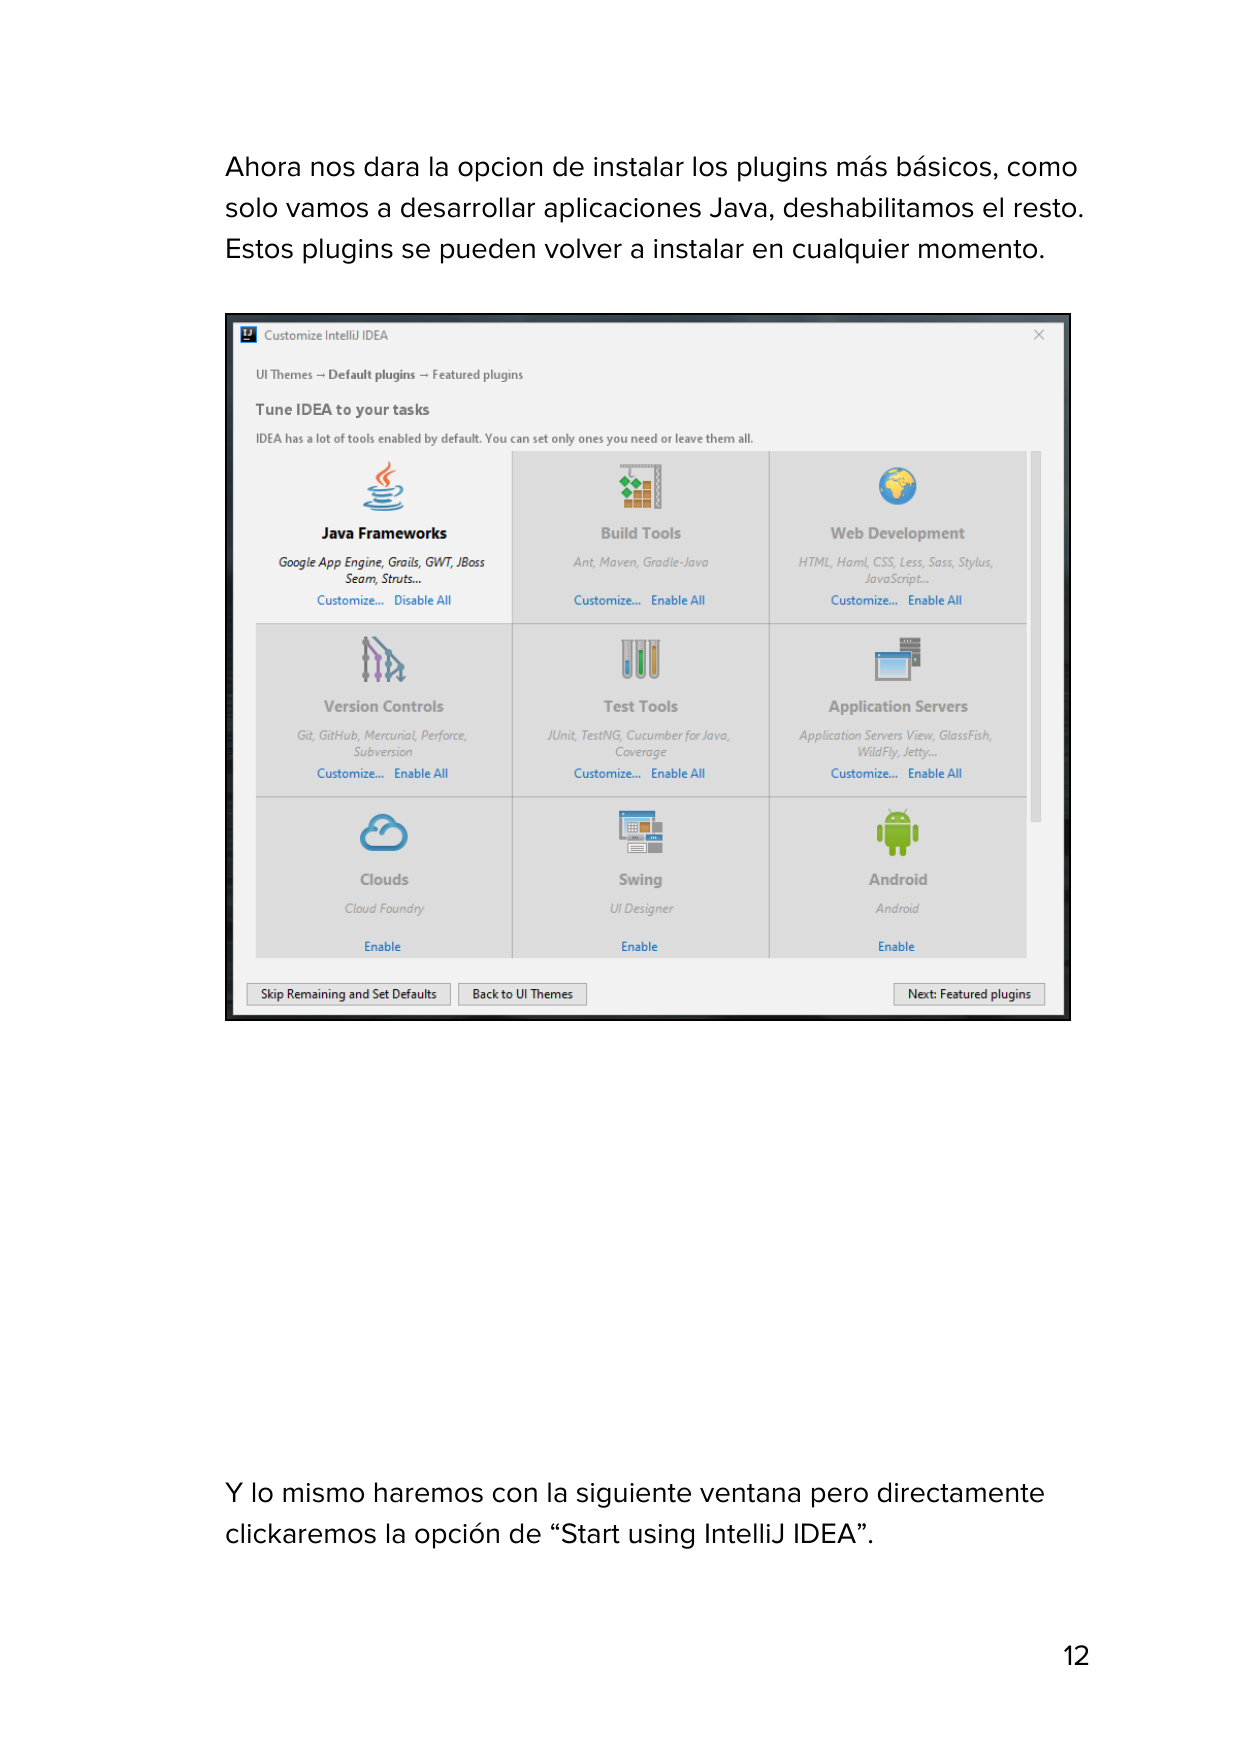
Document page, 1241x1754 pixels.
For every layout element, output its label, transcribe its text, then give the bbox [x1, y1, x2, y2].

text Y lo mismo haremos con la siguiente ventana pero directamente clickaremos la opción de “Start using IntelliJ IDEA”. [225, 1475, 1090, 1552]
text Ahora nos dara la opcion de instalar los plugins más básicos, como solo vamos a desarrollar aplicaciones Java, deshabilitamos el resto. Estos plugins se pueden volver a instalar en cualquier momento. [225, 150, 1090, 267]
picture [227, 315, 1069, 1019]
